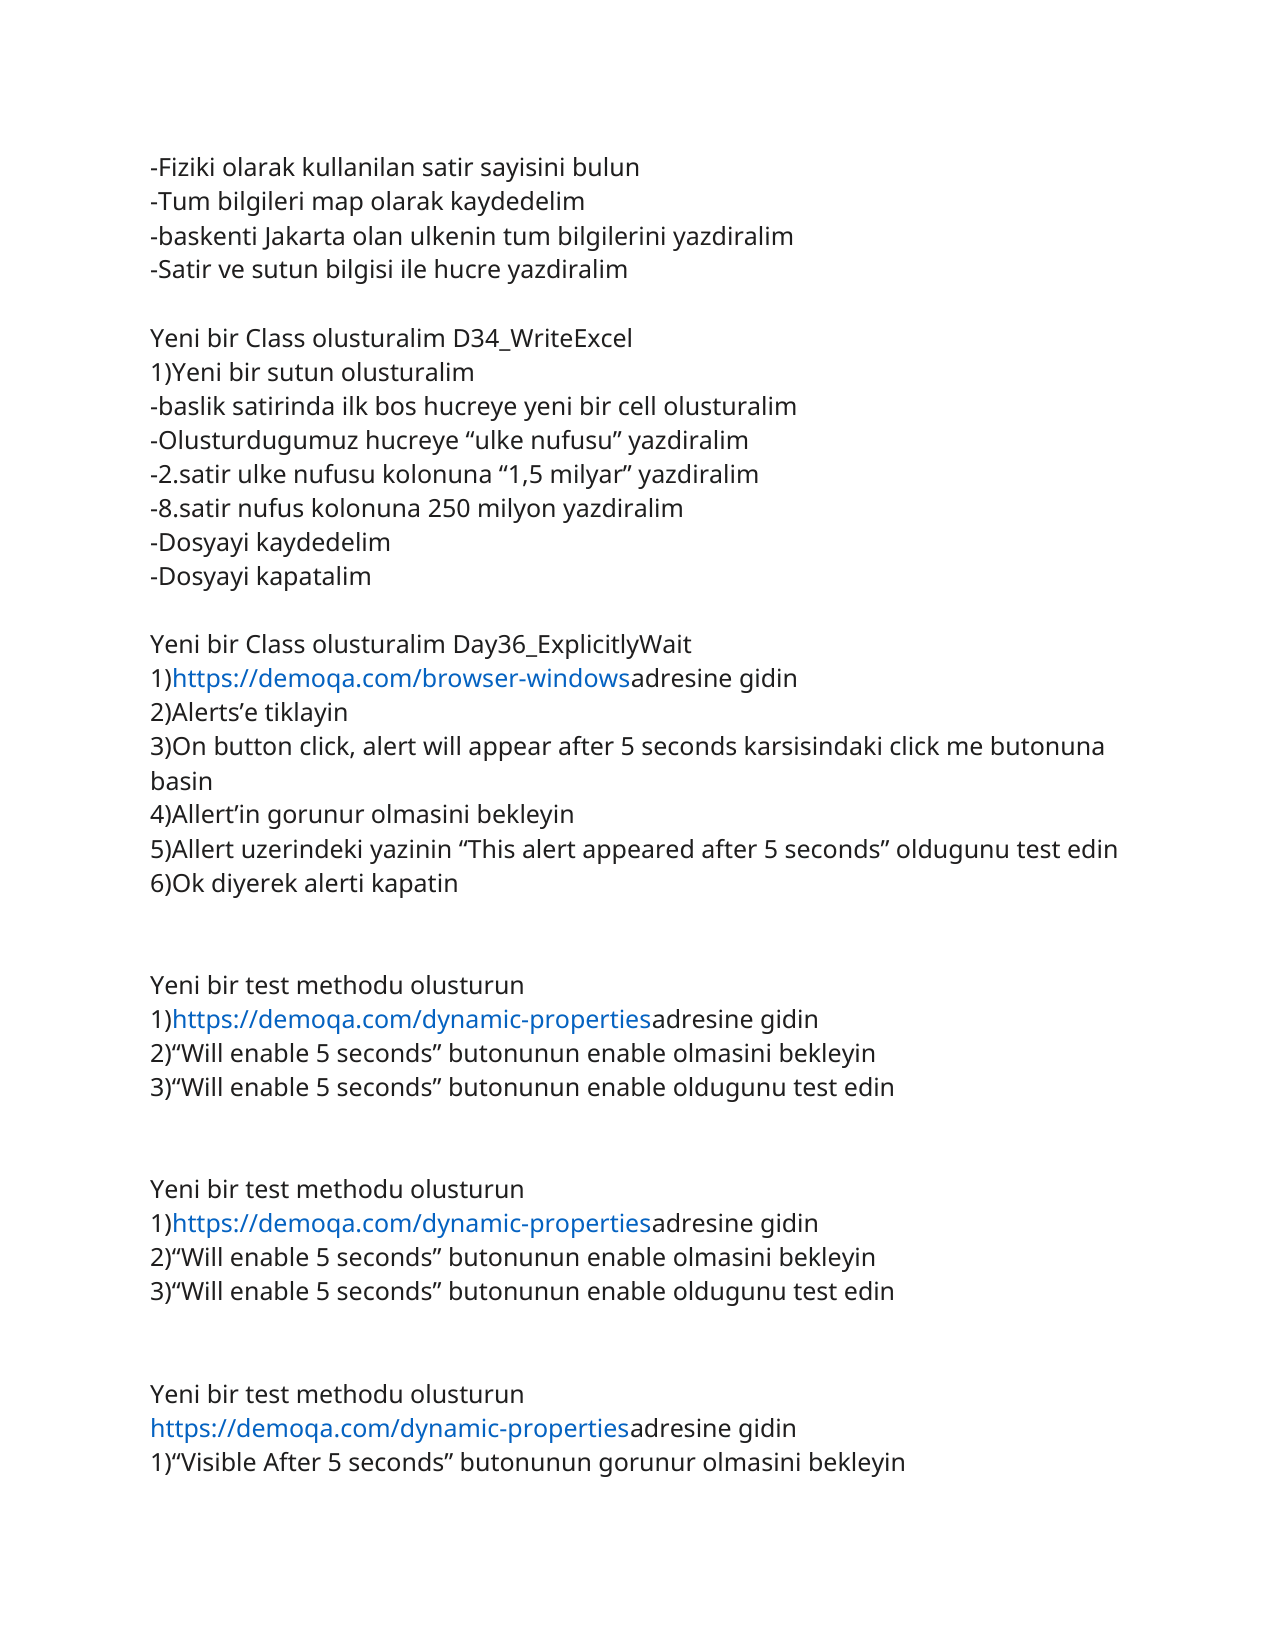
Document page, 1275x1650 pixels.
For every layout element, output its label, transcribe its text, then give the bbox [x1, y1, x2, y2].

text -Tum bilgileri map olarak kaydedelim [150, 184, 1125, 218]
text -Olusturdugumuz hucreye “ulke nufusu” yazdiralim [150, 422, 1125, 457]
text Yeni bir test methodu olusturun [150, 1172, 1125, 1206]
text 2)Alerts’e tiklayin [150, 695, 1125, 729]
text 1)https://demoqa.com/dynamic-propertiesadresine gidin [150, 1206, 1125, 1240]
text 3)“Will enable 5 seconds” butonunun enable oldugunu test edin [150, 1070, 1125, 1104]
text -baskenti Jakarta olan ulkenin tum bilgilerini yazdiralim [150, 218, 1125, 252]
text -baslik satirinda ilk bos hucreye yeni bir cell olusturalim [150, 388, 1125, 422]
text Yeni bir Class olusturalim Day36_ExplicitlyWait [150, 627, 1125, 661]
text 3)On button click, alert will appear after 5 seconds karsisindaki click me butonuna basin [150, 729, 1125, 797]
text 2)“Will enable 5 seconds” butonunun enable olmasini bekleyin [150, 1036, 1125, 1070]
text 4)Allert’in gorunur olmasini bekleyin [150, 797, 1125, 831]
text -Fiziki olarak kullanilan satir sayisini bulun [150, 150, 1125, 184]
text Yeni bir test methodu olusturun [150, 1376, 1125, 1410]
text 2)“Will enable 5 seconds” butonunun enable olmasini bekleyin [150, 1240, 1125, 1274]
text -Dosyayi kaydedelim [150, 525, 1125, 559]
text -8.satir nufus kolonuna 250 milyon yazdiralim [150, 491, 1125, 525]
text -Satir ve sutun bilgisi ile hucre yazdiralim [150, 252, 1125, 286]
text 1)https://demoqa.com/browser-windowsadresine gidin [150, 661, 1125, 695]
text 6)Ok diyerek alerti kapatin [150, 865, 1125, 899]
text 1)https://demoqa.com/dynamic-propertiesadresine gidin [150, 1002, 1125, 1036]
text Yeni bir test methodu olusturun [150, 967, 1125, 1002]
text 1)“Visible After 5 seconds” butonunun gorunur olmasini bekleyin [150, 1444, 1125, 1478]
text 1)Yeni bir sutun olusturalim [150, 354, 1125, 388]
text 5)Allert uzerindeki yazinin “This alert appeared after 5 seconds” oldugunu test edin [150, 831, 1125, 865]
text Yeni bir Class olusturalim D34_WriteExcel [150, 320, 1125, 354]
text https://demoqa.com/dynamic-propertiesadresine gidin [150, 1410, 1125, 1444]
text -Dosyayi kapatalim [150, 559, 1125, 593]
text -2.satir ulke nufusu kolonuna “1,5 milyar” yazdiralim [150, 457, 1125, 491]
text 3)“Will enable 5 seconds” butonunun enable oldugunu test edin [150, 1274, 1125, 1308]
